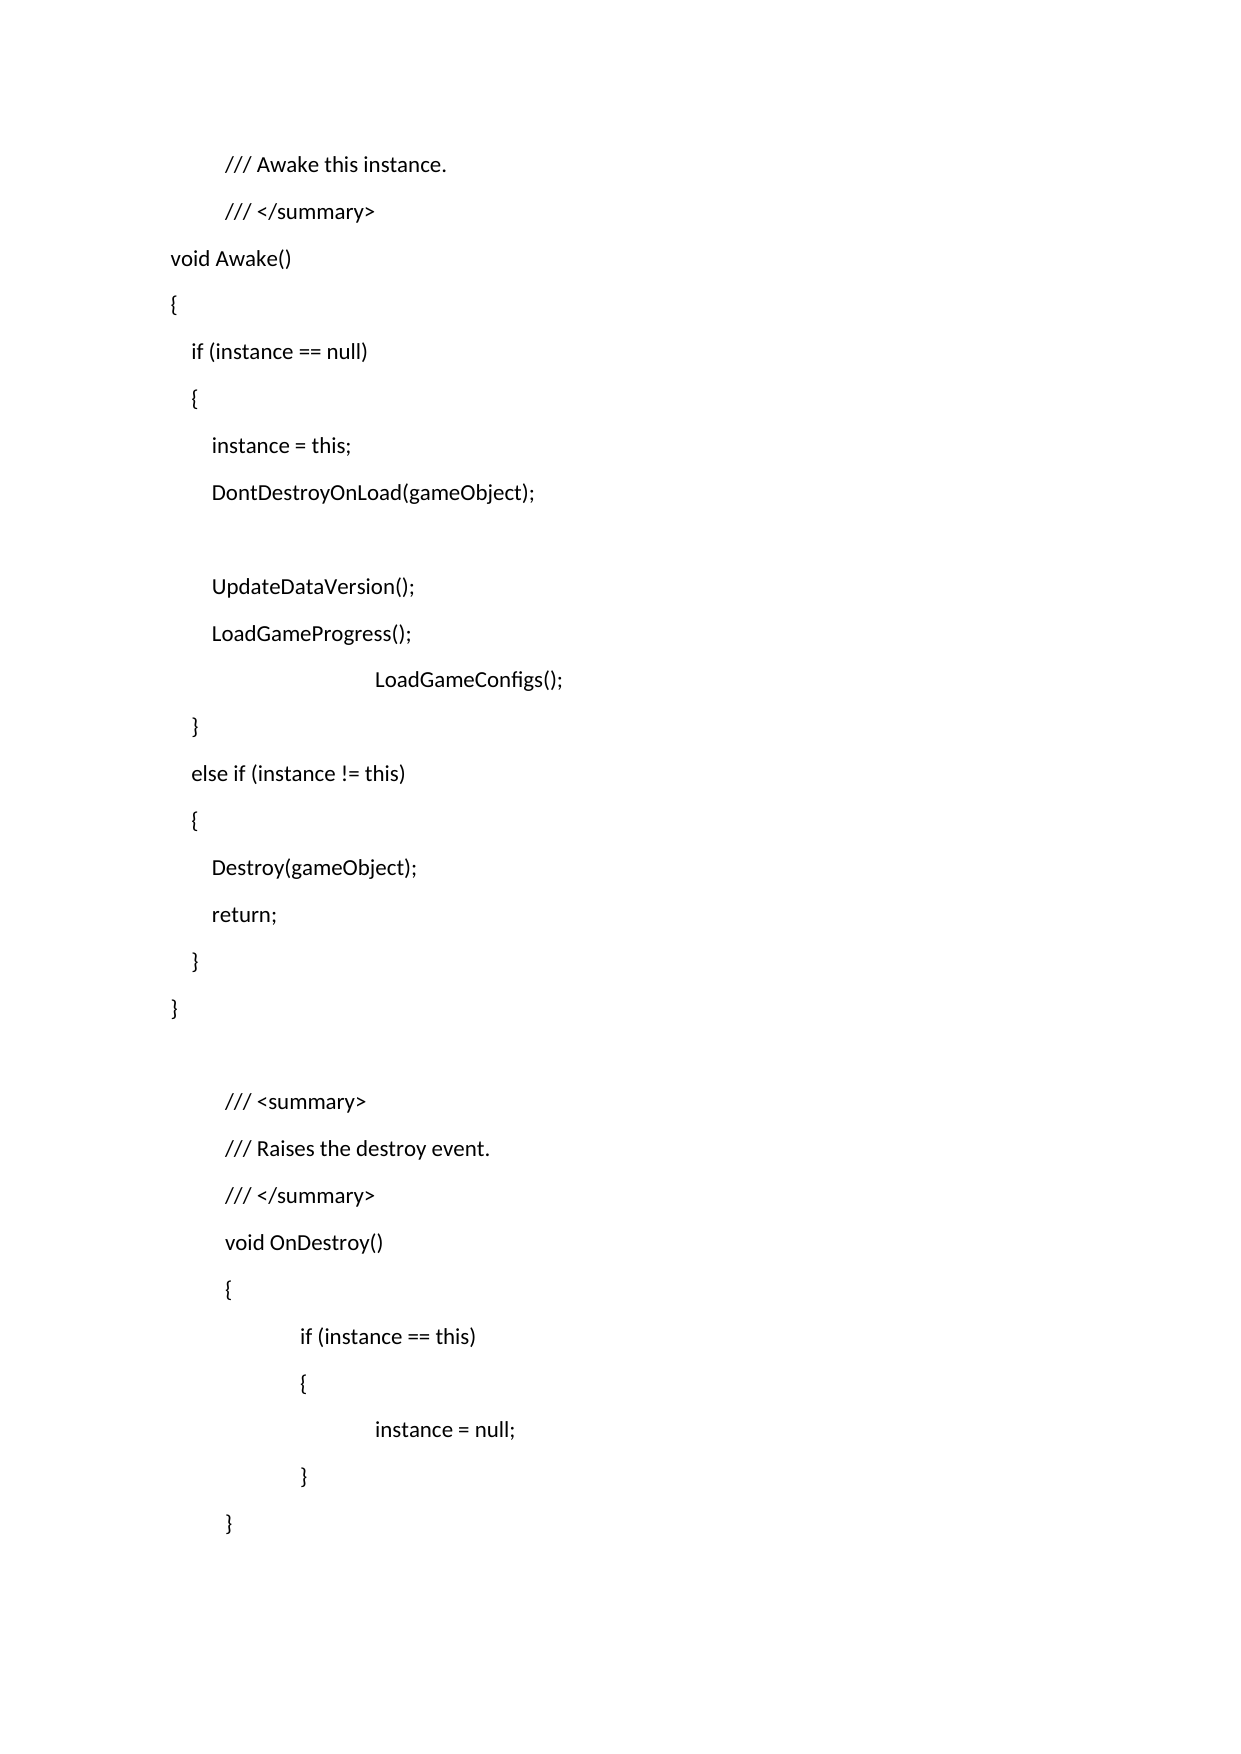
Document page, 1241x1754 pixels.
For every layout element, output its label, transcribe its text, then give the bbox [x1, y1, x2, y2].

text UpdateDataVersion(); [150, 572, 1090, 600]
text { [150, 291, 1090, 319]
text } [150, 1462, 1090, 1491]
text void OnDestroy() [150, 1228, 1090, 1256]
text /// </summary> [150, 197, 1090, 225]
text LoadGameConfigs(); [150, 666, 1090, 694]
text } [150, 1509, 1090, 1537]
text if (instance == null) [150, 337, 1090, 366]
text DontDestroyOnLoad(gameObject); [150, 478, 1090, 506]
text { [150, 384, 1090, 412]
text instance = null; [150, 1416, 1090, 1444]
text } [150, 712, 1090, 741]
text Destroy(gameObject); [150, 853, 1090, 881]
text { [150, 1275, 1090, 1303]
text /// Raises the destroy event. [150, 1134, 1090, 1162]
text instance = this; [150, 431, 1090, 459]
text } [150, 947, 1090, 975]
text return; [150, 900, 1090, 928]
text /// </summary> [150, 1181, 1090, 1209]
text } [150, 994, 1090, 1022]
text /// <summary> [150, 1087, 1090, 1116]
text /// Awake this instance. [150, 150, 1090, 178]
text else if (instance != this) [150, 759, 1090, 787]
text LoadGameProgress(); [150, 619, 1090, 647]
text { [150, 1369, 1090, 1397]
text void Awake() [150, 244, 1090, 272]
text if (instance == this) [150, 1322, 1090, 1350]
text { [150, 806, 1090, 834]
